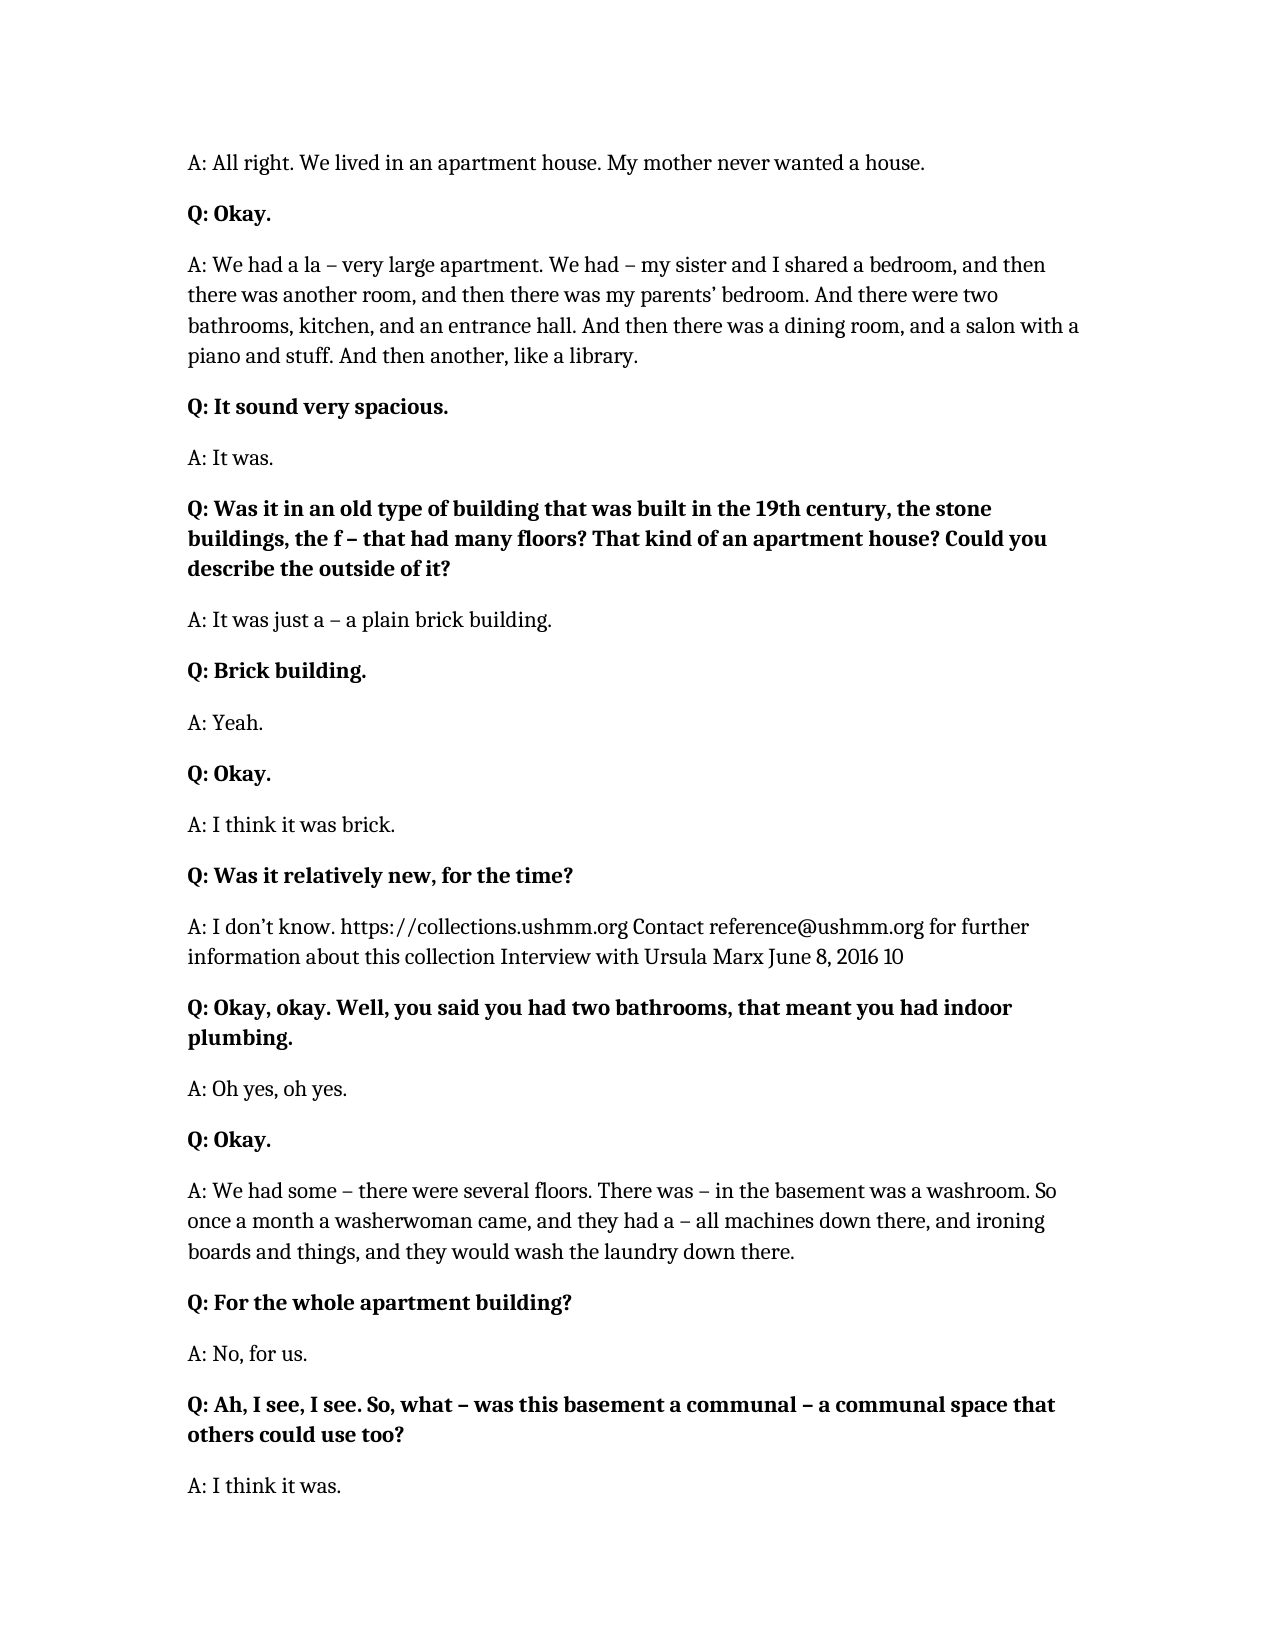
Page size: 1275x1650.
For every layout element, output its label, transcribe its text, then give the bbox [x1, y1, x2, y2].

text A: All right. We lived in an apartment house. My mother never wanted a house. [187, 150, 1087, 176]
text A: It was just a – a plain brick building. [187, 607, 1087, 634]
text Q: For the whole apartment building? [187, 1289, 1087, 1316]
text Q: Ah, I see, I see. So, what – was this basement a communal – a communal space that others could use too? [187, 1392, 1087, 1448]
text Q: Was it relatively new, for the time? [187, 862, 1087, 889]
text Q: Was it in an old type of building that was built in the 19th century, the stone buildings, the f – that had many floors? That kind of an apartment house? Could you describe the outside of it? [187, 496, 1087, 583]
text A: I think it was brick. [187, 811, 1087, 838]
text Q: It sound very spacious. [187, 394, 1087, 420]
text A: Yeah. [187, 709, 1087, 736]
text A: It was. [187, 445, 1087, 471]
text Q: Okay. [187, 1127, 1087, 1153]
text A: I don’t know. https://collections.ushmm.org Contact reference@ushmm.org for further information about this collection Interview with Ursula Marx June 8, 2016 10 [187, 913, 1087, 970]
text A: No, for us. [187, 1341, 1087, 1367]
text Q: Okay, okay. Well, you said you had two bathrooms, that meant you had indoor plumbing. [187, 995, 1087, 1051]
text Q: Okay. [187, 201, 1087, 227]
text A: Oh yes, oh yes. [187, 1076, 1087, 1102]
text A: We had some – there were several floors. There was – in the basement was a washroom. So once a month a washerwoman came, and they had a – all machines down there, and ironing boards and things, and they would wash the laundry down there. [187, 1178, 1087, 1265]
text Q: Okay. [187, 760, 1087, 787]
text A: We had a la – very large apartment. We had – my sister and I shared a bedroom, and then there was another room, and then there was my parents’ bedroom. And there were two bathrooms, kitchen, and an entrance hall. And then there was a dining room, and a salon with a piano and stuff. And then another, like a library. [187, 252, 1087, 369]
text Q: Brick building. [187, 658, 1087, 685]
text A: I think it was. [187, 1473, 1087, 1499]
